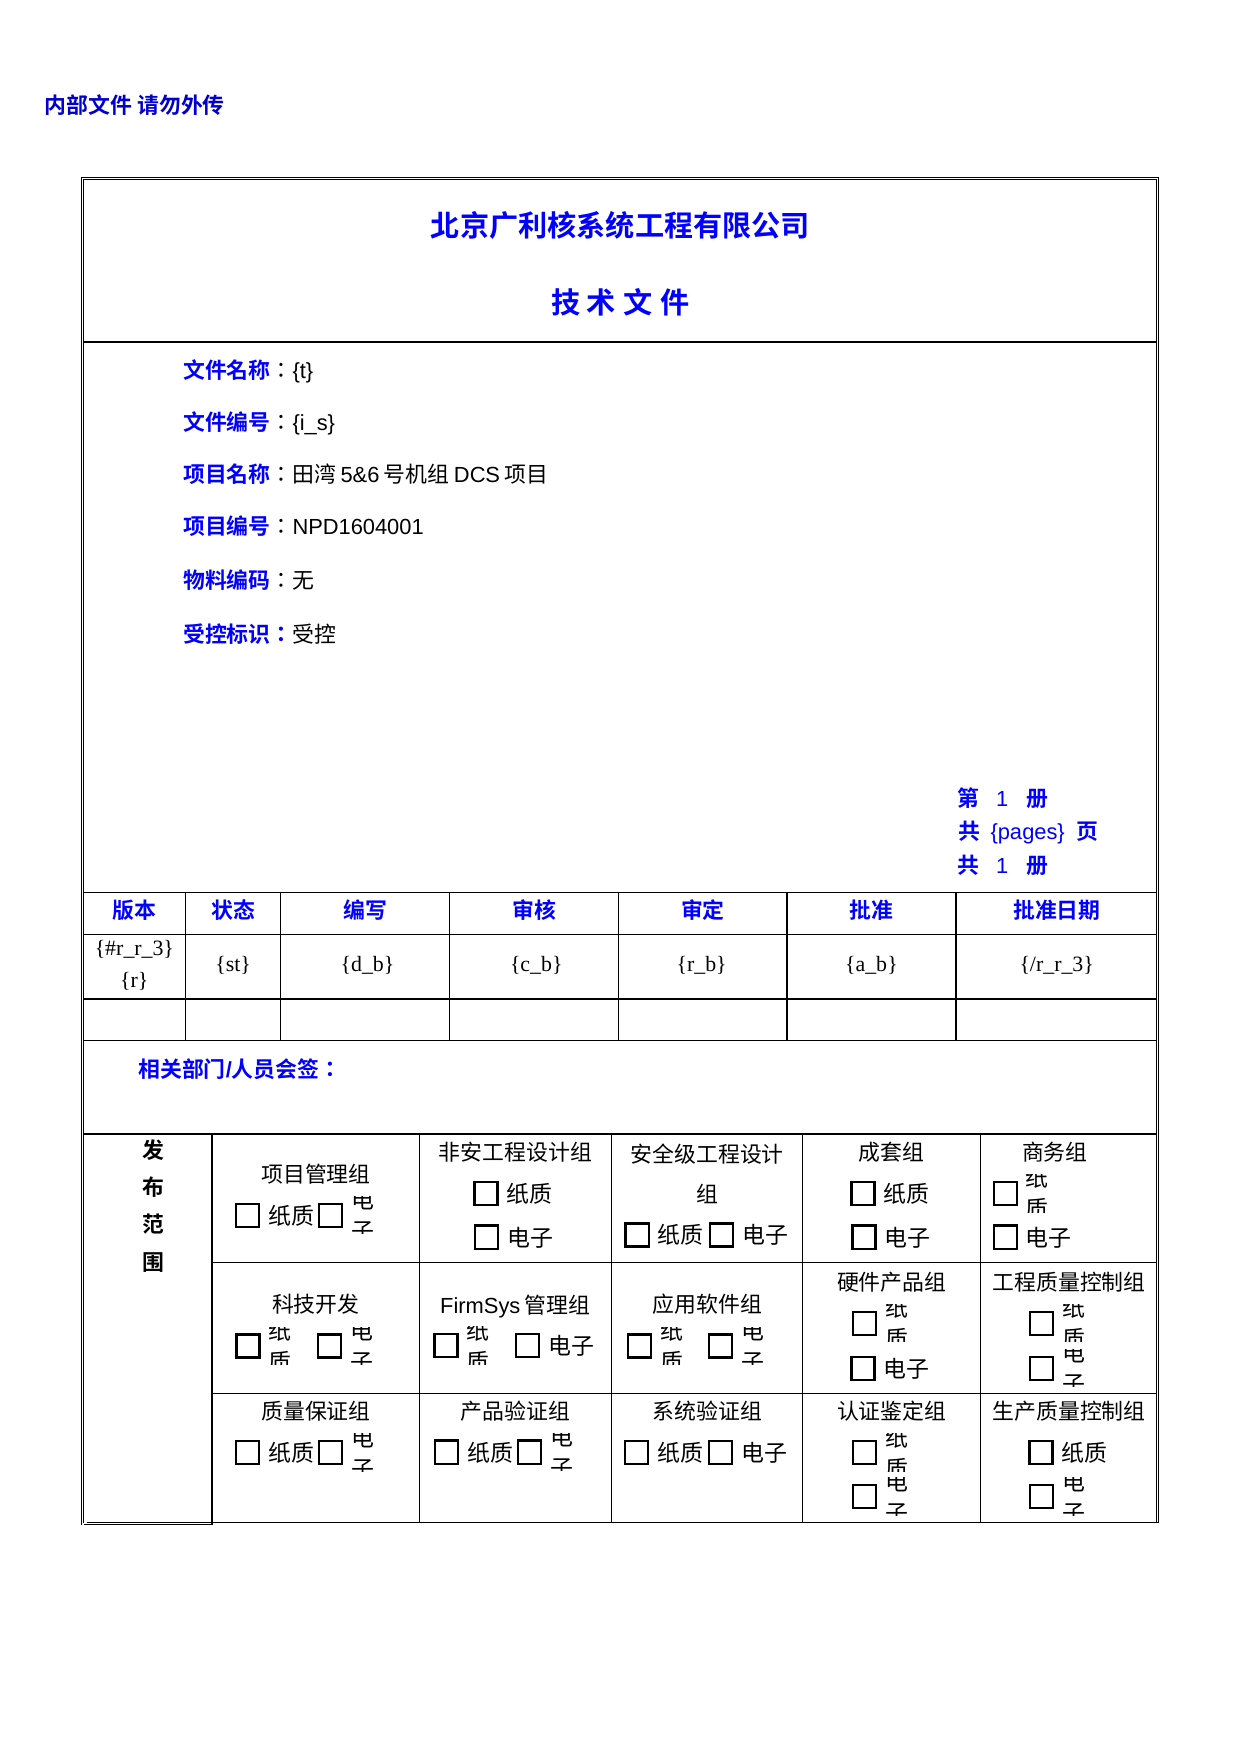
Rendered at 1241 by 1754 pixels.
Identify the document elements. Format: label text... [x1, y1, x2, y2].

table_cell {/r_r_3} [957, 935, 1156, 998]
table_cell 安全级工程设计组 [612, 1135, 802, 1262]
table_cell 商务组 [981, 1135, 1156, 1262]
table_cell 批准日期 [957, 893, 1156, 933]
table_cell 非安工程设计组 [420, 1135, 611, 1262]
table_header 北京广利核系统工程有限公司 技 术 文 件 [84, 180, 1156, 341]
table_cell 硬件产品组 [803, 1263, 980, 1393]
table_cell 编写 [281, 893, 449, 933]
table_cell 审核 [450, 893, 618, 933]
table_cell {r_b} [619, 935, 786, 998]
table_cell 质量保证组 [213, 1394, 419, 1522]
table_cell {d_b} [281, 935, 449, 998]
table_cell 认证鉴定组 [803, 1394, 980, 1522]
table_cell 产品验证组 [420, 1394, 611, 1522]
table_cell 状态 [186, 893, 280, 933]
table_cell 科技开发 [213, 1263, 419, 1393]
table_cell {#r_r_3}{r} [84, 935, 185, 998]
table_cell [186, 1000, 280, 1040]
table_cell {a_b} [788, 935, 955, 998]
table_cell [788, 1000, 955, 1040]
table_cell {st} [186, 935, 280, 998]
table_cell 系统验证组 [612, 1394, 802, 1522]
table_cell 审定 [619, 893, 786, 933]
table_cell [84, 1000, 185, 1040]
table_cell [619, 1000, 786, 1040]
table_cell [450, 1000, 618, 1040]
table_cell 相关部门/人员会签： [84, 1041, 1156, 1133]
table_cell FirmSys管理组 [420, 1263, 611, 1393]
table_cell 发 布 范 围 [84, 1135, 211, 1522]
table_cell 版本 [84, 893, 185, 933]
table_cell [957, 1000, 1156, 1040]
table_cell 项目管理组 [213, 1135, 419, 1262]
table_cell 生产质量控制组 [981, 1394, 1156, 1522]
table_cell 工程质量控制组 [981, 1263, 1156, 1393]
table_cell {c_b} [450, 935, 618, 998]
table_cell 成套组 [803, 1135, 980, 1262]
table_cell 文件名称：{t} 文件编号：{i_s} 项目名称：田湾5&6号机组DCS项目 项目编号：NPD1604001 物料编码：无 受控标识：受控 第 1 册 共 {pages} 页 共 1 册 [84, 343, 1156, 892]
table_cell [281, 1000, 449, 1040]
table_cell 批准 [788, 893, 955, 933]
table_cell 应用软件组 [612, 1263, 802, 1393]
